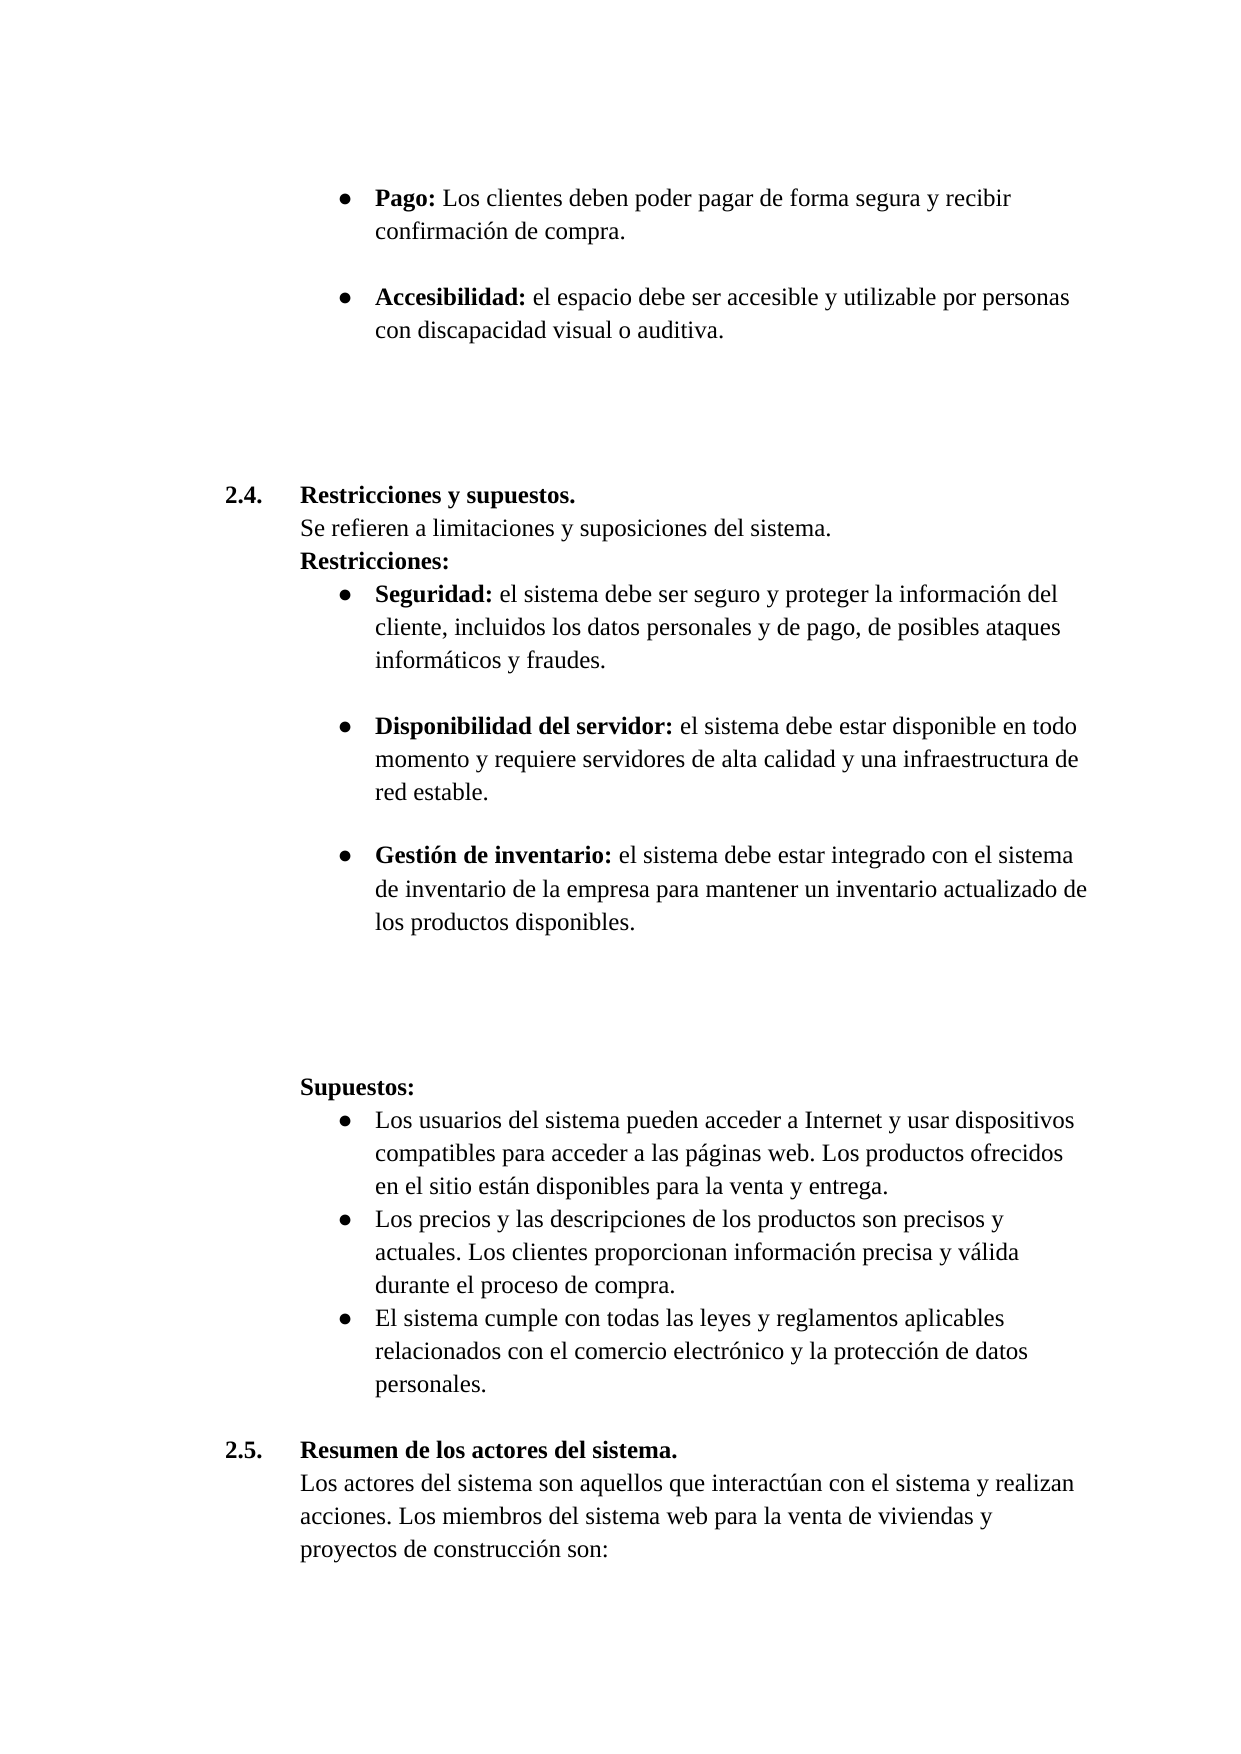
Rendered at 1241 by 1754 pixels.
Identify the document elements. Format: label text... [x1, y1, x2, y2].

list Accesibilidad: el espacio debe ser accesible y utilizable por personas con discapacidad visual o auditiva. [337, 282, 1090, 344]
list Los precios y las descripciones de los productos son precisos y actuales. Los clientes proporcionan información precisa y válida durante el proceso de compra. [337, 1204, 1090, 1299]
text Restricciones: [300, 546, 1090, 575]
list Pago: Los clientes deben poder pagar de forma segura y recibir confirmación de compra. [337, 183, 1090, 245]
text Supuestos: [300, 1072, 1090, 1101]
list Disponibilidad del servidor: el sistema debe estar disponible en todo momento y requiere servidores de alta calidad y una infraestructura de red estable. [337, 711, 1090, 806]
list Seguridad: el sistema debe ser seguro y proteger la información del cliente, incluidos los datos personales y de pago, de posibles ataques informáticos y fraudes. [337, 579, 1090, 674]
subtitle Resumen de los actores del sistema. [262, 1435, 1090, 1464]
list Los usuarios del sistema pueden acceder a Internet y usar dispositivos compatibles para acceder a las páginas web. Los productos ofrecidos en el sitio están disponibles para la venta y entrega. [337, 1105, 1090, 1199]
list El sistema cumple con todas las leyes y reglamentos aplicables relacionados con el comercio electrónico y la protección de datos personales. [337, 1303, 1090, 1398]
text Se refieren a limitaciones y suposiciones del sistema. [300, 513, 1090, 542]
subtitle Restricciones y supuestos. [262, 480, 1090, 509]
list Gestión de inventario: el sistema debe estar integrado con el sistema de inventario de la empresa para mantener un inventario actualizado de los productos disponibles. [337, 841, 1090, 935]
text Los actores del sistema son aquellos que interactúan con el sistema y realizan acciones. Los miembros del sistema web para la venta de viviendas y proyectos de construcción son: [300, 1468, 1090, 1563]
